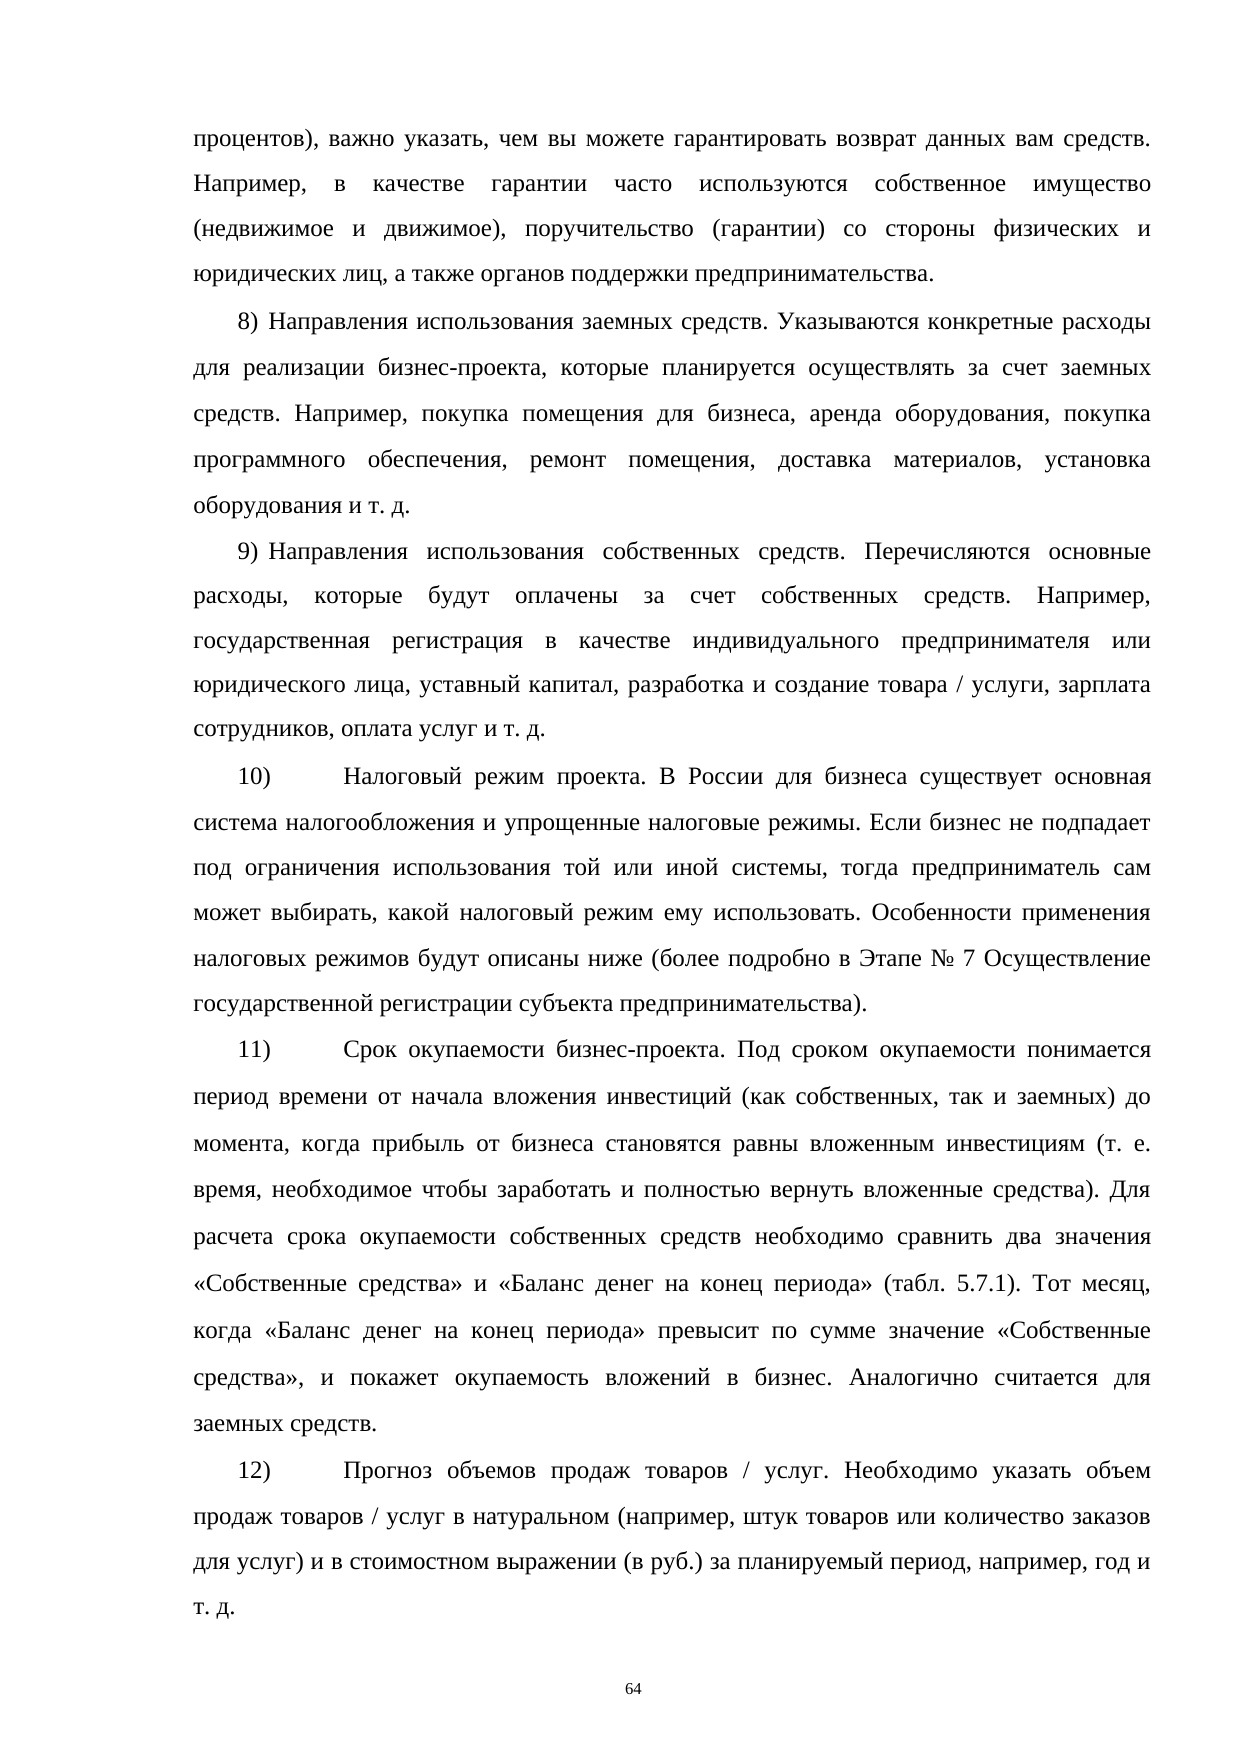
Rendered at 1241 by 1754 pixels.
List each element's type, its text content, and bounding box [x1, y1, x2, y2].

list Направления использования собственных средств. Перечисляются основные расходы, которые будут оплачены за счет собственных средств. Например, государственная регистрация в качестве индивидуального предпринимателя или юридического лица, уставный капитал, разработка и создание товара / услуги, зарплата сотрудников, оплата услуг и т. д. [193, 536, 1152, 742]
list Срок окупаемости бизнес-проекта. Под сроком окупаемости понимается период времени от начала вложения инвестиций (как собственных, так и заемных) до момента, когда прибыль от бизнеса становятся равны вложенным инвестициям (т. е. время, необходимое чтобы заработать и полностью вернуть вложенные средства). Для расчета срока окупаемости собственных средств необходимо сравнить два значения «Собственные средства» и «Баланс денег на конец периода» (табл. 5.7.1). Тот месяц, когда «Баланс денег на конец периода» превысит по сумме значение «Собственные средства», и покажет окупаемость вложений в бизнес. Аналогично считается для заемных средств. [193, 1034, 1152, 1437]
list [193, 123, 1152, 287]
list Направления использования заемных средств. Указываются конкретные расходы для реализации бизнес-проекта, которые планируется осуществлять за счет заемных средств. Например, покупка помещения для бизнеса, аренда оборудования, покупка программного обеспечения, ремонт помещения, доставка материалов, установка оборудования и т. д. [193, 306, 1152, 518]
list Налоговый режим проекта. В России для бизнеса существует основная система налогообложения и упрощенные налоговые режимы. Если бизнес не подпадает под ограничения использования той или иной системы, тогда предприниматель сам может выбирать, какой налоговый режим ему использовать. Особенности применения налоговых режимов будут описаны ниже (более подробно в Этапе № 7 Осуществление государственной регистрации субъекта предпринимательства). [193, 761, 1152, 1017]
list Прогноз объемов продаж товаров / услуг. Необходимо указать объем продаж товаров / услуг в натуральном (например, штук товаров или количество заказов для услуг) и в стоимостном выражении (в руб.) за планируемый период, например, год и т. д. [193, 1456, 1152, 1620]
